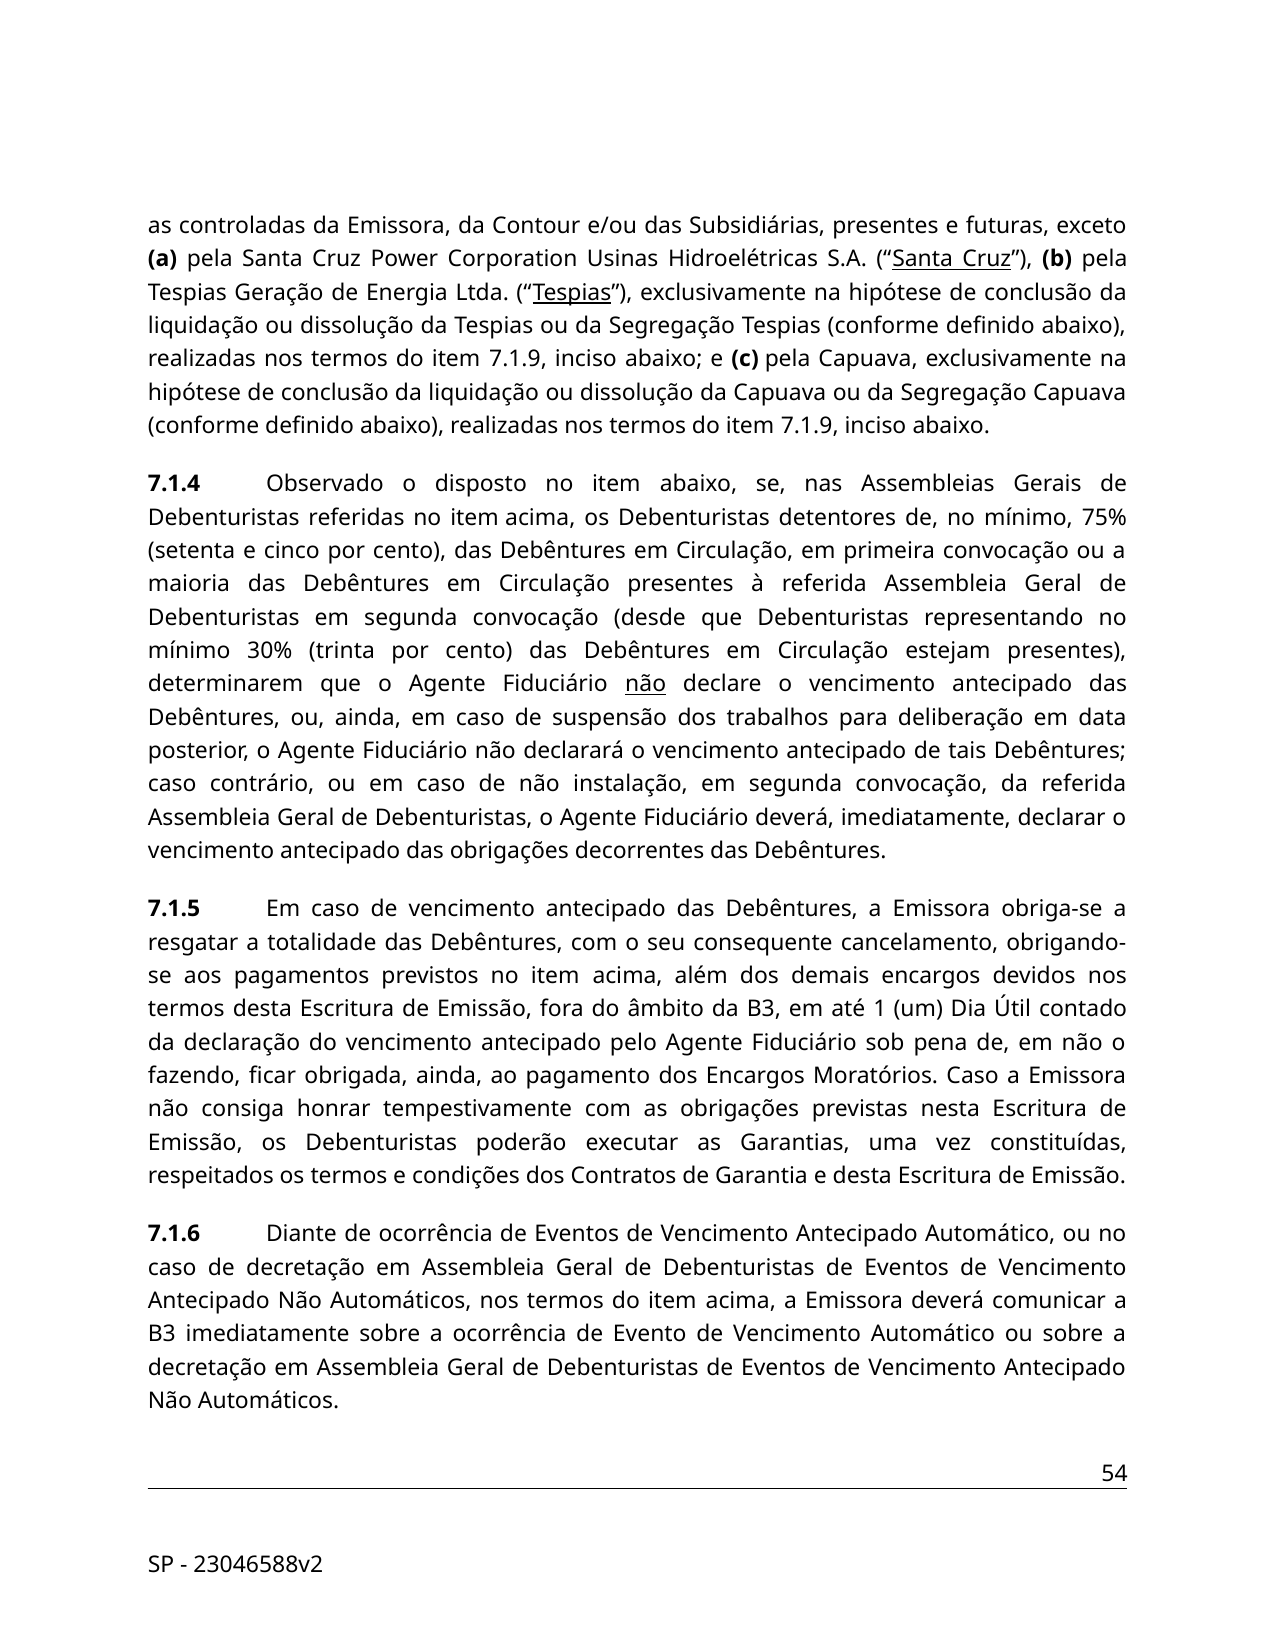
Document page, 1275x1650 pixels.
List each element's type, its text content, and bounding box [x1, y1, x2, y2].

text Diante de ocorrência de Eventos de Vencimento Antecipado Automático, ou no caso de decretação em Assembleia Geral de Debenturistas de Eventos de Vencimento Antecipado Não Automáticos, nos termos do item 7.1.4 acima, a Emissora deverá comunicar a B3 imediatamente sobre a ocorrência de Evento de Vencimento Automático ou sobre a decretação em Assembleia Geral de Debenturistas de Eventos de Vencimento Antecipado Não Automáticos. [148, 1215, 1127, 1415]
text Em caso de vencimento antecipado das Debêntures, a Emissora obriga-se a resgatar a totalidade das Debêntures, com o seu consequente cancelamento, obrigando-se aos pagamentos previstos no item 7.1 acima, além dos demais encargos devidos nos termos desta Escritura de Emissão, fora do âmbito da B3, em até 1 (um) Dia Útil contado da declaração do vencimento antecipado pelo Agente Fiduciário sob pena de, em não o fazendo, ficar obrigada, ainda, ao pagamento dos Encargos Moratórios. Caso a Emissora não consiga honrar tempestivamente com as obrigações previstas nesta Escritura de Emissão, os Debenturistas poderão executar as Garantias, uma vez constituídas, respeitados os termos e condições dos Contratos de Garantia e desta Escritura de Emissão. [148, 890, 1127, 1190]
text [148, 207, 1127, 440]
text Observado o disposto no item 7.1.5 abaixo, se, nas Assembleias Gerais de Debenturistas referidas no item 7.1.2 acima, os Debenturistas detentores de, no mínimo, 75% (setenta e cinco por cento), das Debêntures em Circulação, em primeira convocação ou a maioria das Debêntures em Circulação presentes à referida Assembleia Geral de Debenturistas em segunda convocação (desde que Debenturistas representando no mínimo 30% (trinta por cento) das Debêntures em Circulação estejam presentes), determinarem que o Agente Fiduciário não declare o vencimento antecipado das Debêntures, ou, ainda, em caso de suspensão dos trabalhos para deliberação em data posterior, o Agente Fiduciário não declarará o vencimento antecipado de tais Debêntures; caso contrário, ou em caso de não instalação, em segunda convocação, da referida Assembleia Geral de Debenturistas, o Agente Fiduciário deverá, imediatamente, declarar o vencimento antecipado das obrigações decorrentes das Debêntures. [148, 465, 1127, 865]
